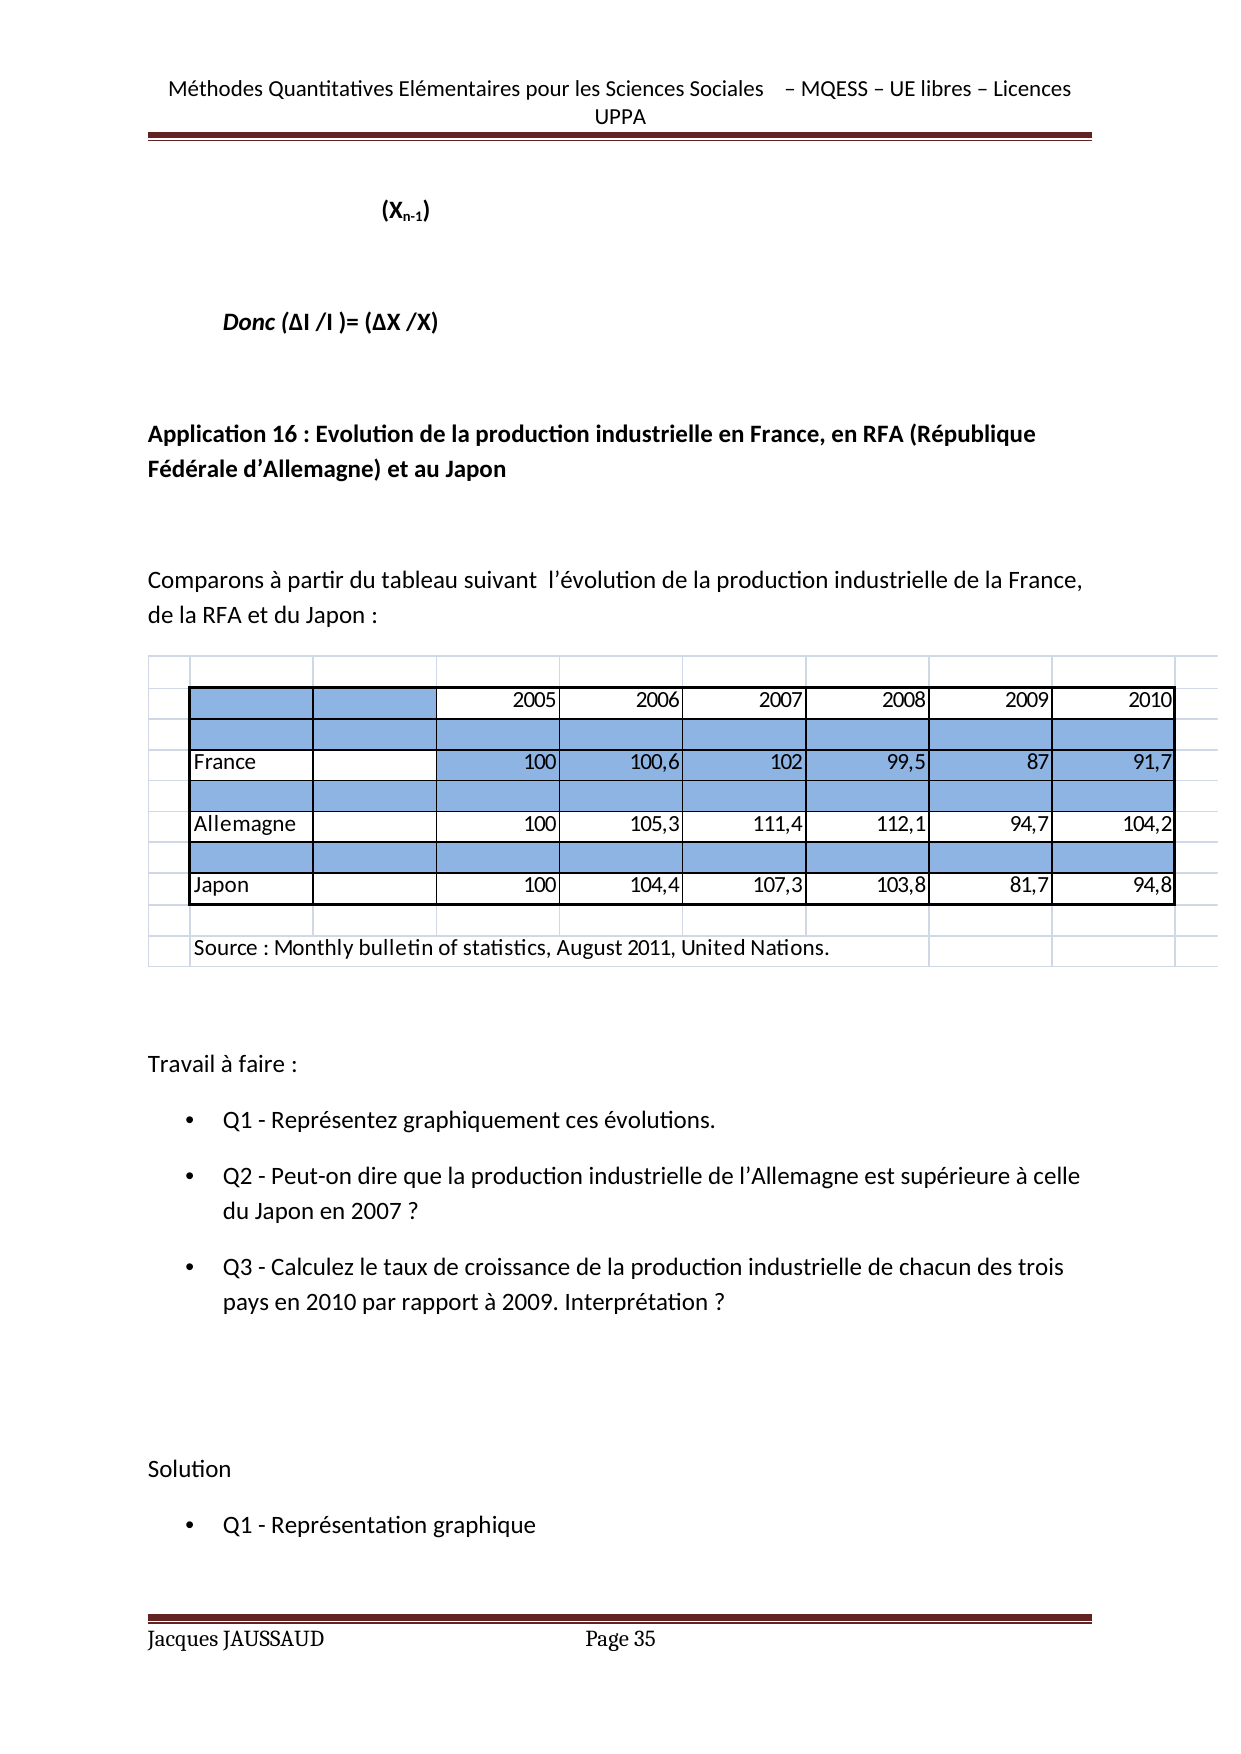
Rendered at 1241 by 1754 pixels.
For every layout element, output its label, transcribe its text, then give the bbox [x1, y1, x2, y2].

text Solution [148, 1453, 1092, 1484]
text Donc (ΔI /I )= (ΔX /X) [223, 306, 1092, 337]
list Q3 - Calculez le taux de croissance de la production industrielle de chacun des trois pays en 2010 par rapport à 2009. Interprétation ? [185, 1251, 1092, 1317]
list Q2 - Peut-on dire que la production industrielle de l’Allemagne est supérieure à celle du Japon en 2007 ? [185, 1160, 1092, 1226]
list Q1 - Représentation graphique [185, 1509, 1092, 1540]
text Travail à faire : [148, 1048, 1092, 1079]
text (Xn-1) [223, 194, 1092, 225]
text Comparons à partir du tableau suivant l’évolution de la production industrielle de la France, de la RFA et du Japon : [148, 564, 1092, 630]
text Application 16 : Evolution de la production industrielle en France, en RFA (République Fédérale d’Allemagne) et au Japon [148, 418, 1092, 483]
list Q1 - Représentez graphiquement ces évolutions. [185, 1104, 1092, 1135]
